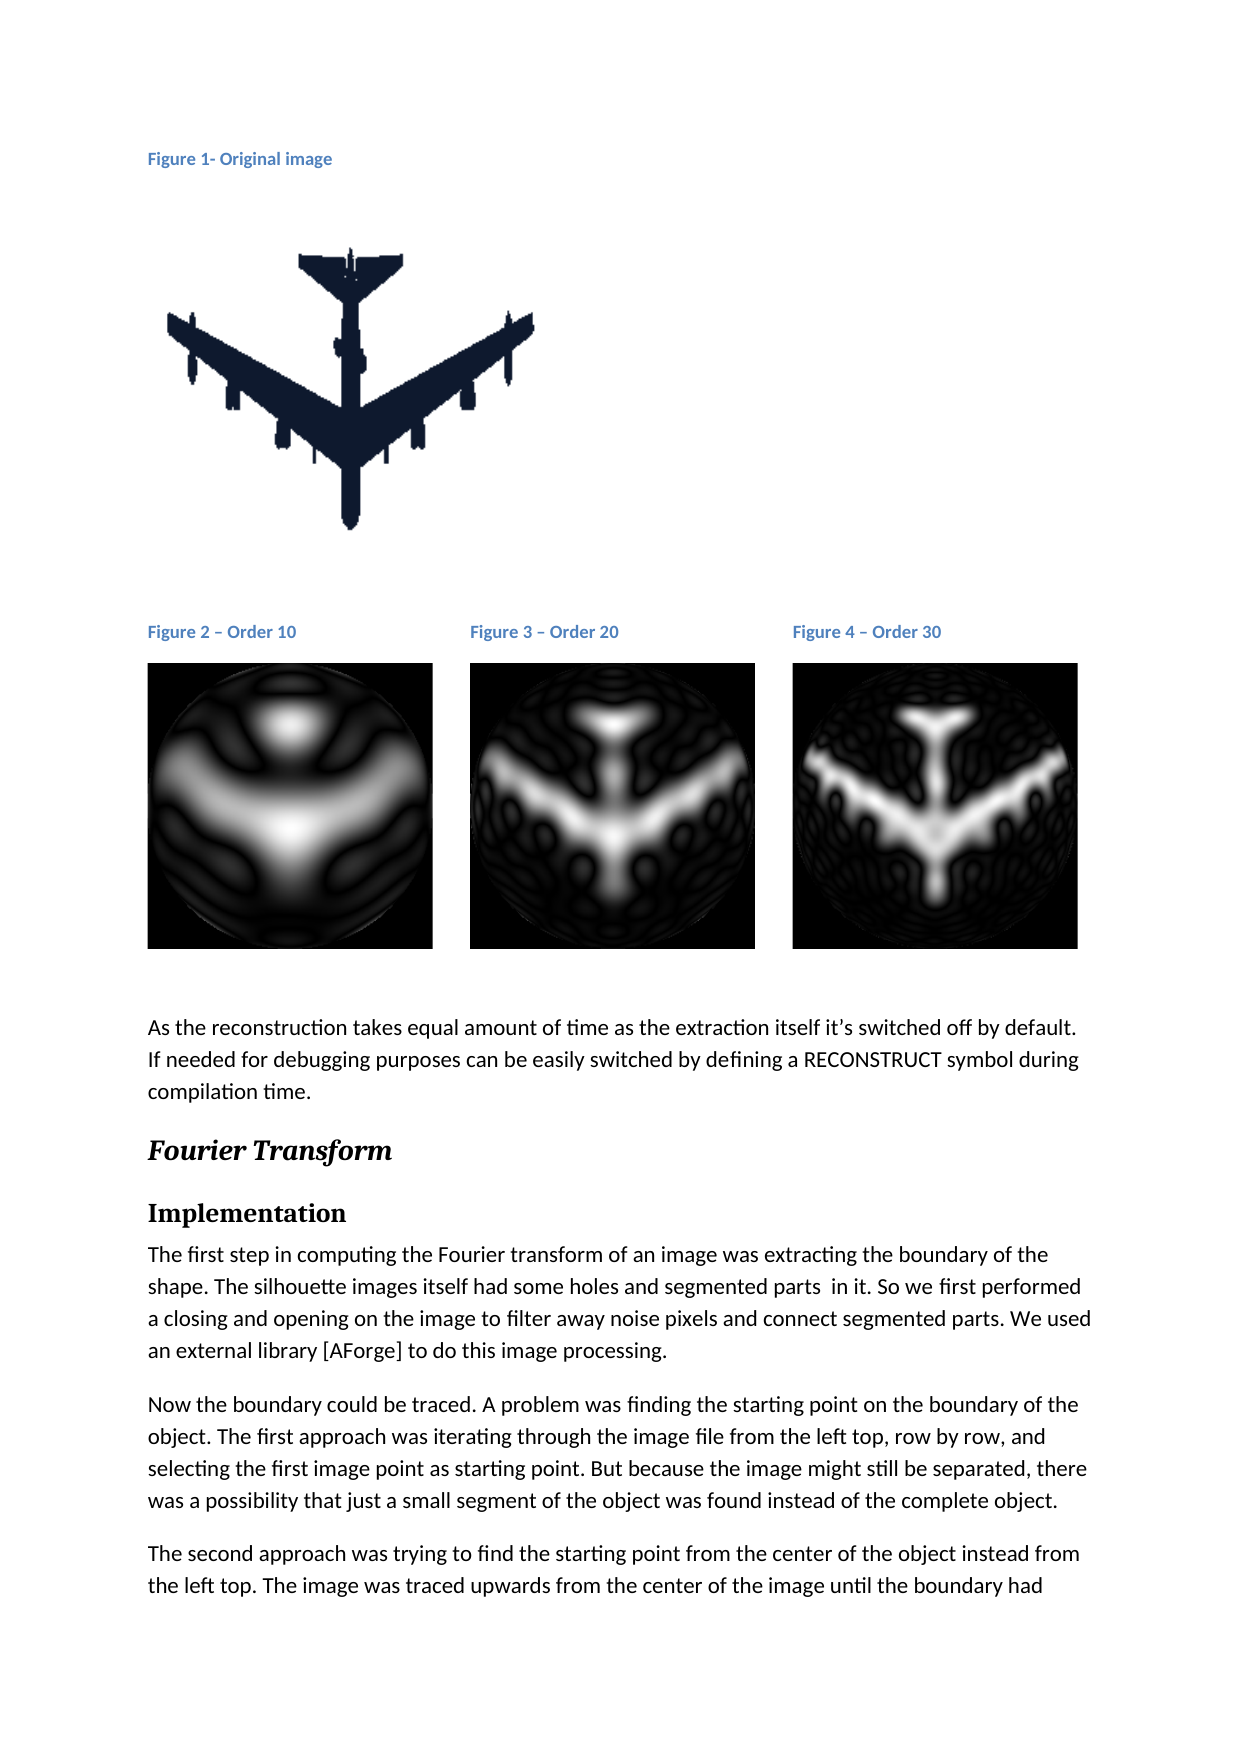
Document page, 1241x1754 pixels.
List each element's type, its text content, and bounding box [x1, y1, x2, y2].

text Now the boundary could be traced. A problem was finding the starting point on the boundary of the object. The first approach was iterating through the image file from the left top, row by row, and selecting the first image point as starting point. But because the image might still be separated, there was a possibility that just a small segment of the object was found instead of the complete object. [148, 1390, 1093, 1514]
picture [147, 191, 552, 595]
subtitle Fourier Transform [148, 1134, 1093, 1168]
picture [470, 663, 755, 949]
picture [792, 663, 1078, 949]
picture [147, 663, 433, 949]
text As the reconstruction takes equal amount of time as the extraction itself it’s switched off by default. If needed for debugging purposes can be easily switched by defining a RECONSTRUCT symbol during compilation time. [148, 1013, 1093, 1105]
subtitle Implementation [148, 1198, 1093, 1229]
table_header Figure 2 – Order 10 [136, 620, 459, 969]
text The first step in computing the Fourier transform of an image was extracting the boundary of the shape. The silhouette images itself had some holes and segmented parts in it. So we first performed a closing and opening on the image to filter away noise pixels and connect segmented parts. We used an external library [AForge] to do this image processing. [148, 1240, 1093, 1365]
text Figure 1- Original image [148, 148, 1093, 171]
